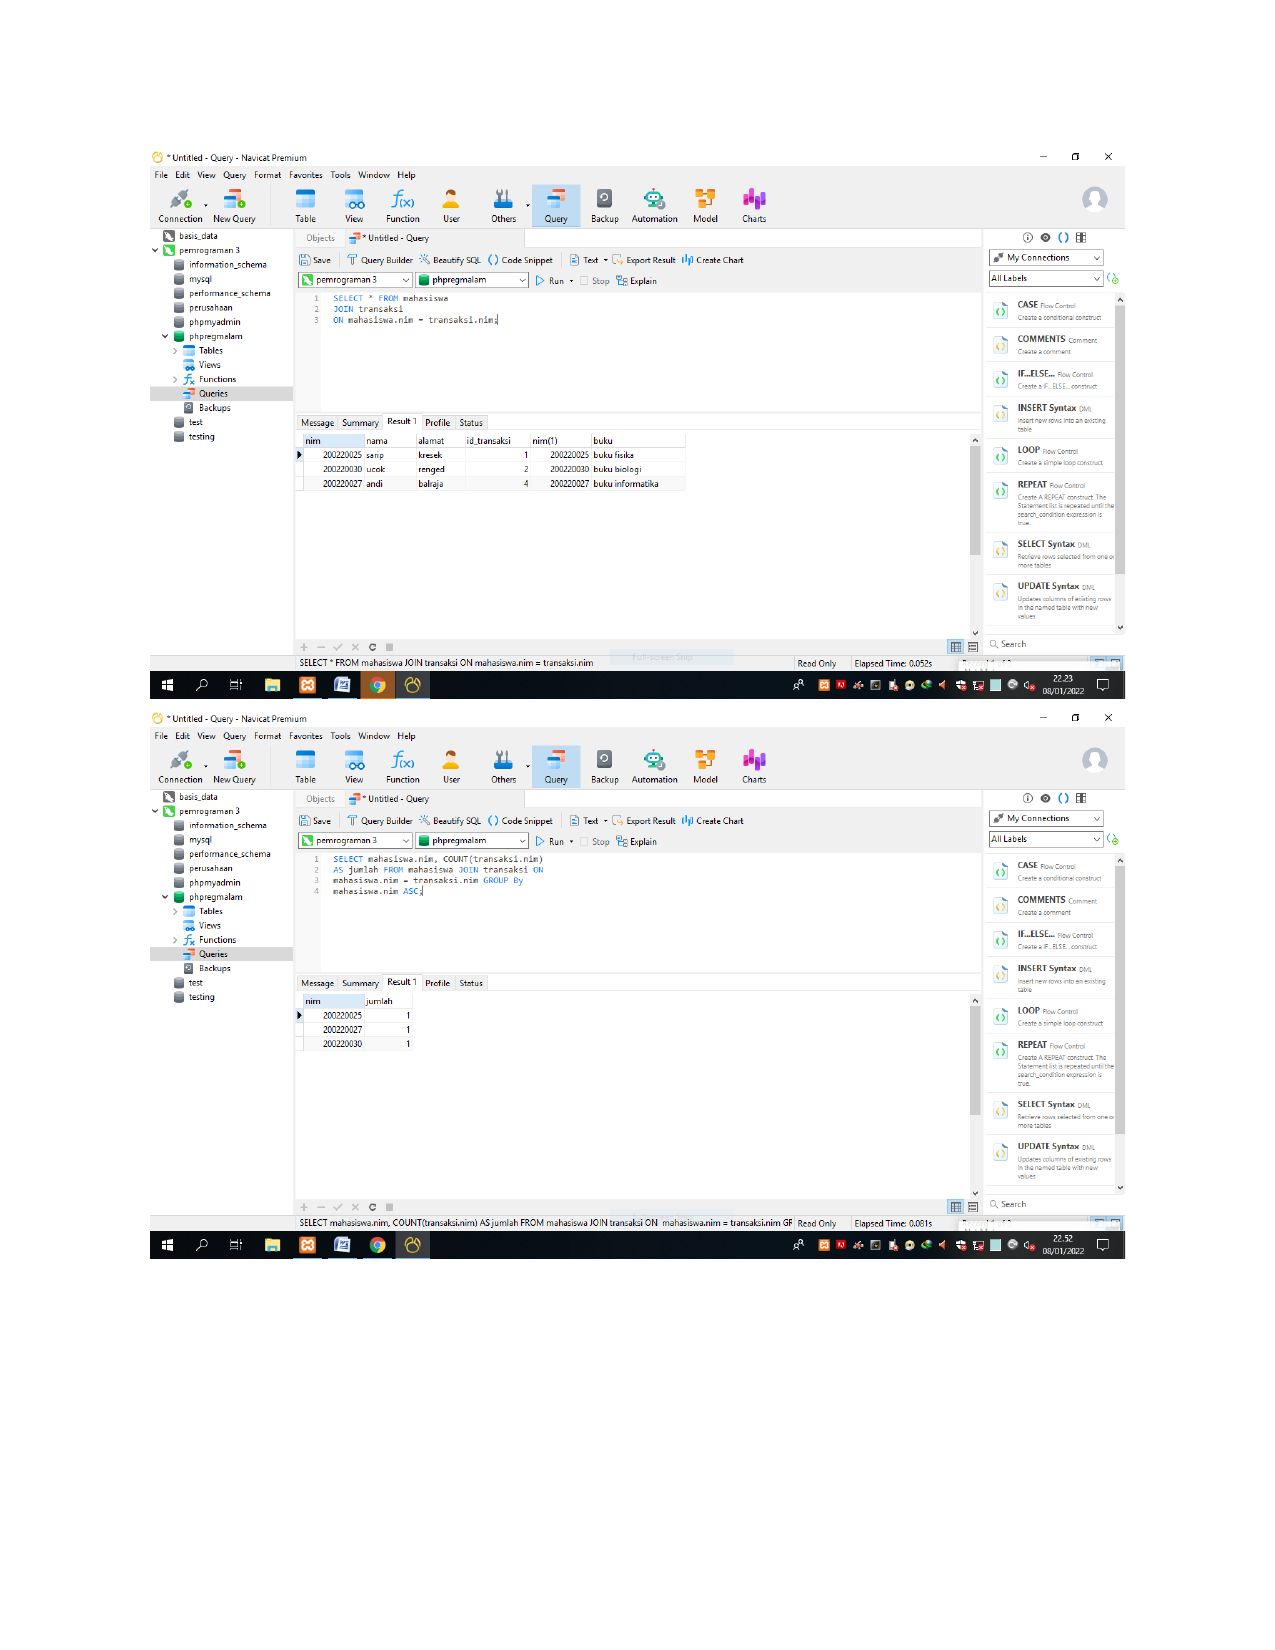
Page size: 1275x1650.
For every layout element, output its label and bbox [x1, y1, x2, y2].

picture [150, 150, 1125, 699]
picture [150, 710, 1125, 1259]
